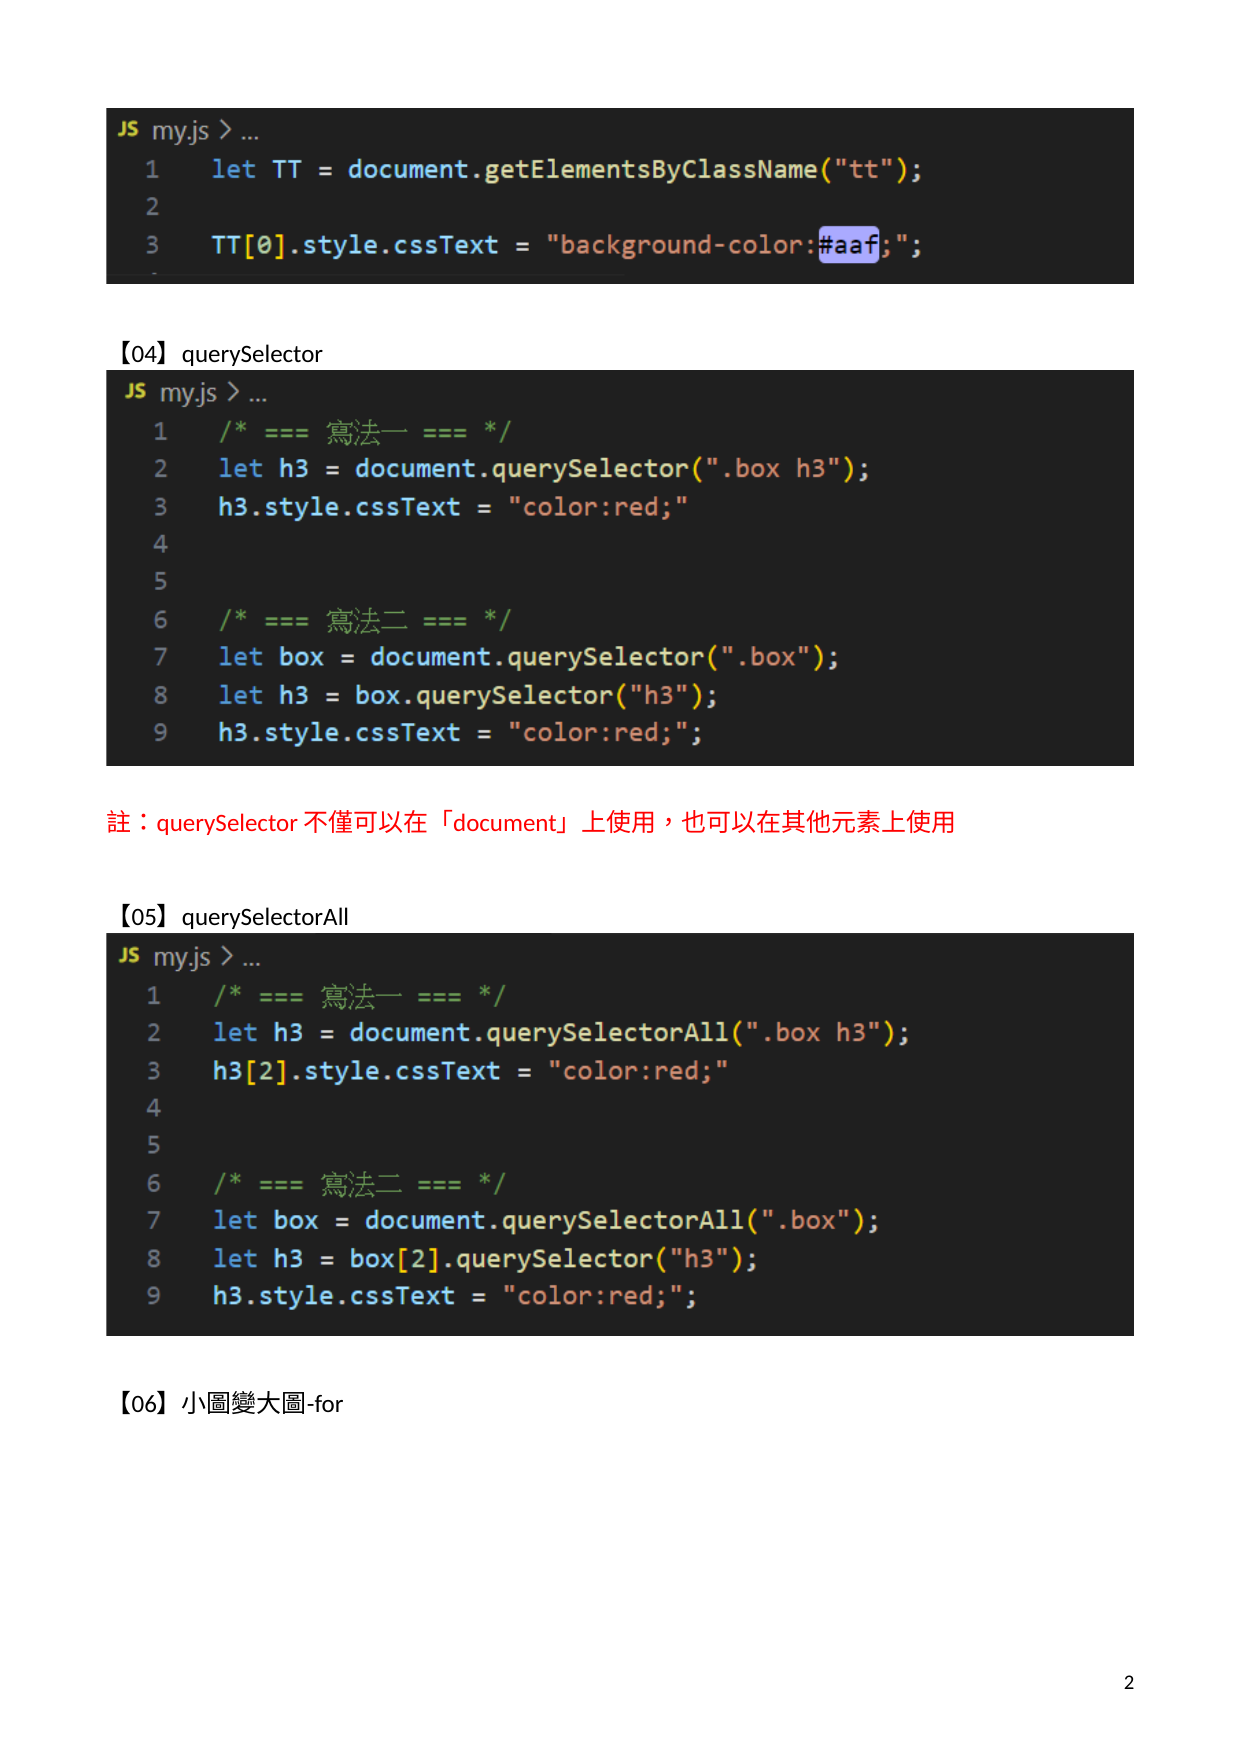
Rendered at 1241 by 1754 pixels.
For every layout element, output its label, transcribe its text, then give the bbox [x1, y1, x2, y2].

picture [106, 933, 1134, 1336]
picture [106, 370, 1134, 766]
text 【04】querySelector [106, 333, 1134, 370]
text 註：querySelector不僅可以在「document」上使用，也可以在其他元素上使用 [106, 802, 1134, 839]
text 【06】小圖變大圖-for [106, 1383, 1134, 1421]
text 【05】querySelectorAll [106, 896, 1134, 933]
picture [106, 108, 1134, 284]
